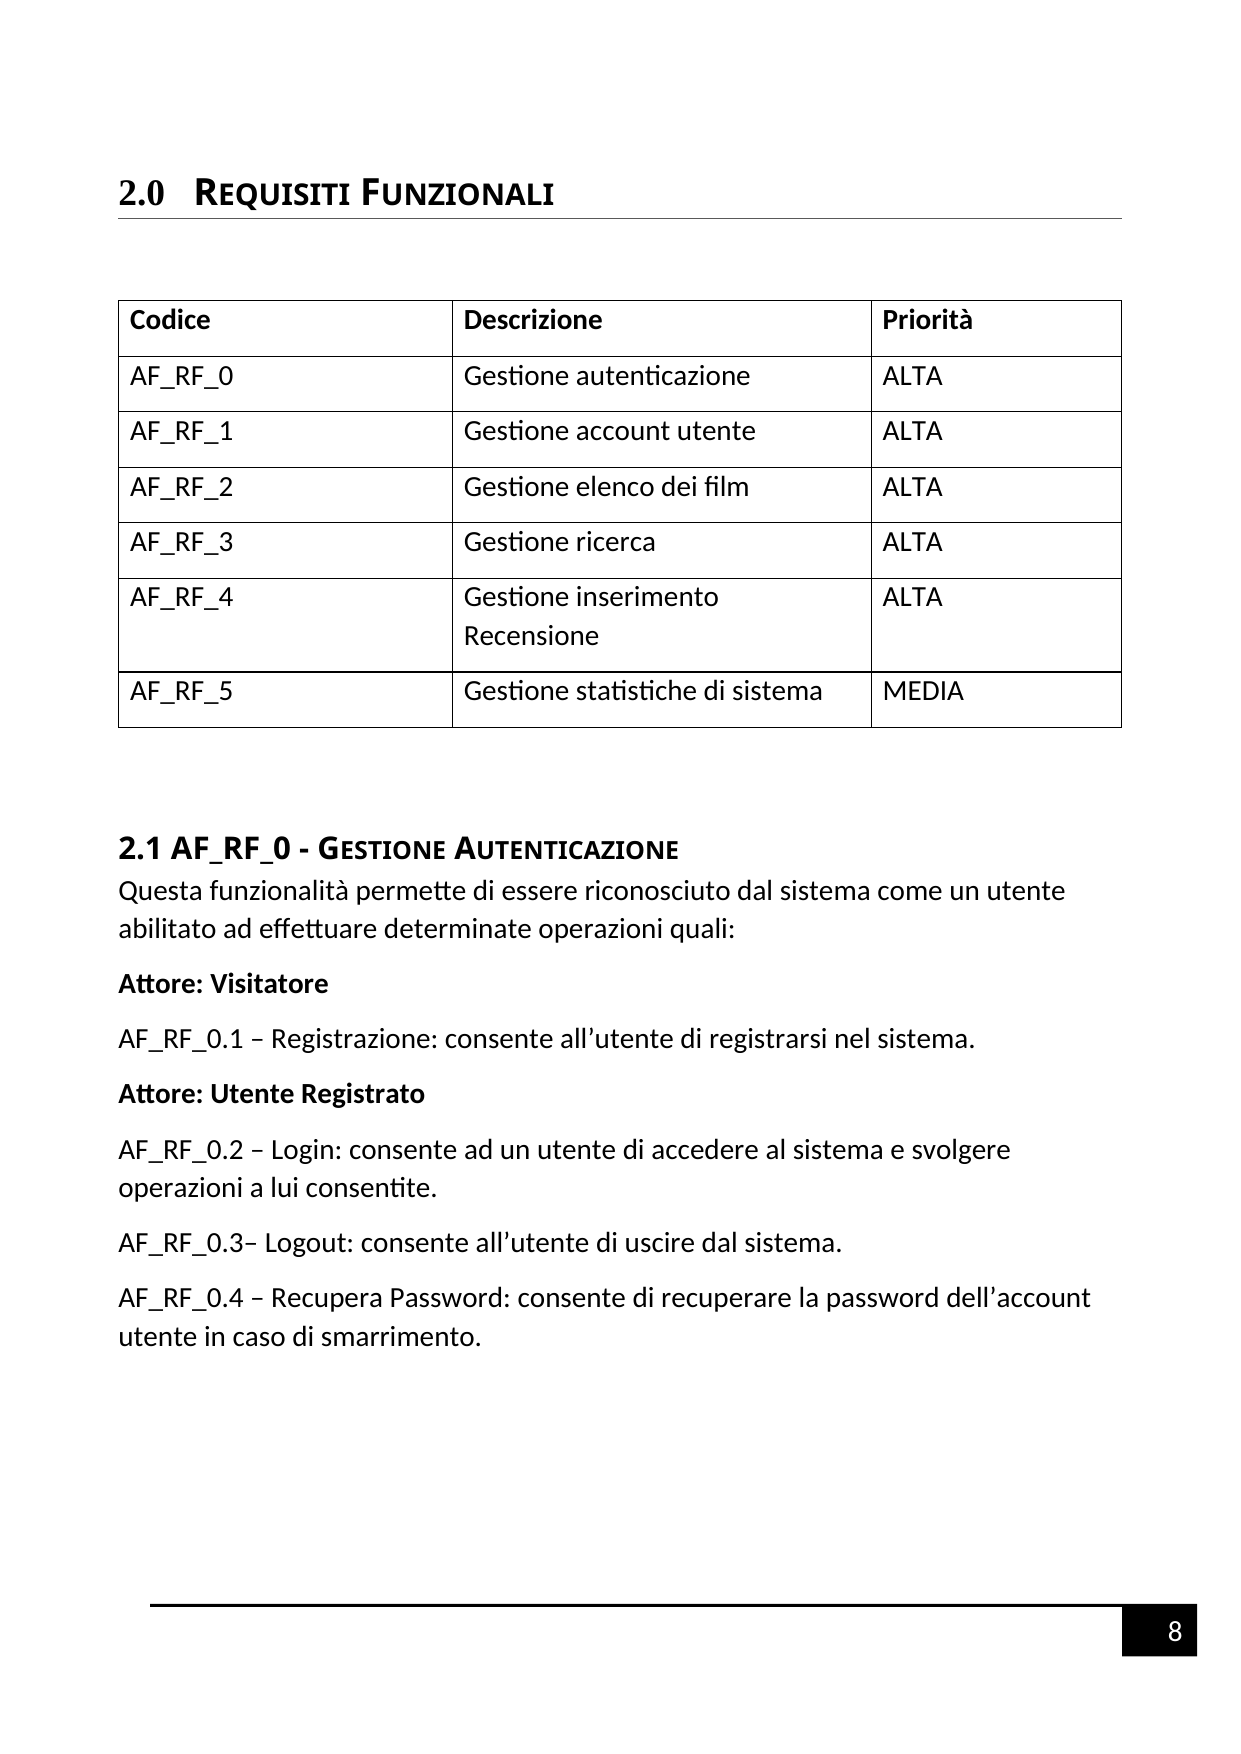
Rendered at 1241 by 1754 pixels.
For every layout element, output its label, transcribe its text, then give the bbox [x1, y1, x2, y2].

table_cell AF_RF_0 [119, 357, 452, 411]
text Attore: Utente Registrato [118, 1076, 1122, 1111]
table_cell ALTA [872, 468, 1121, 522]
table_cell Gestione inserimento Recensione [453, 579, 871, 671]
text AF_RF_0.3– Logout: consente all’utente di uscire dal sistema. [118, 1224, 1122, 1260]
table_cell MEDIA [872, 673, 1121, 727]
table_header Codice [119, 301, 452, 356]
table_cell Gestione elenco dei film [453, 468, 871, 522]
table_cell ALTA [872, 523, 1121, 577]
text AF_RF_0.4 – Recupera Password: consente di recuperare la password dell’account utente in caso di smarrimento. [118, 1279, 1122, 1353]
table_cell ALTA [872, 412, 1121, 467]
table_cell AF_RF_5 [119, 673, 452, 727]
text Attore: Visitatore [118, 965, 1122, 1001]
table_cell AF_RF_4 [119, 579, 452, 671]
table_cell Gestione statistiche di sistema [453, 673, 871, 727]
table_cell Gestione autenticazione [453, 357, 871, 411]
table_cell AF_RF_1 [119, 412, 452, 467]
table_cell ALTA [872, 579, 1121, 671]
text Questa funzionalità permette di essere riconosciuto dal sistema come un utente abilitato ad effettuare determinate operazioni quali: [118, 872, 1122, 946]
table_header Priorità [872, 301, 1121, 356]
subtitle Requisiti Funzionali [118, 165, 1122, 218]
text AF_RF_0.1 – Registrazione: consente all’utente di registrarsi nel sistema. [118, 1021, 1122, 1056]
table_cell ALTA [872, 357, 1121, 411]
table_cell AF_RF_2 [119, 468, 452, 522]
table_header Descrizione [453, 301, 871, 356]
text AF_RF_0.2 – Login: consente ad un utente di accedere al sistema e svolgere operazioni a lui consentite. [118, 1131, 1122, 1205]
subtitle 2.1 AF_RF_0 - Gestione Autenticazione [118, 826, 1122, 868]
table_cell AF_RF_3 [119, 523, 452, 577]
table_cell Gestione ricerca [453, 523, 871, 577]
table_cell Gestione account utente [453, 412, 871, 467]
